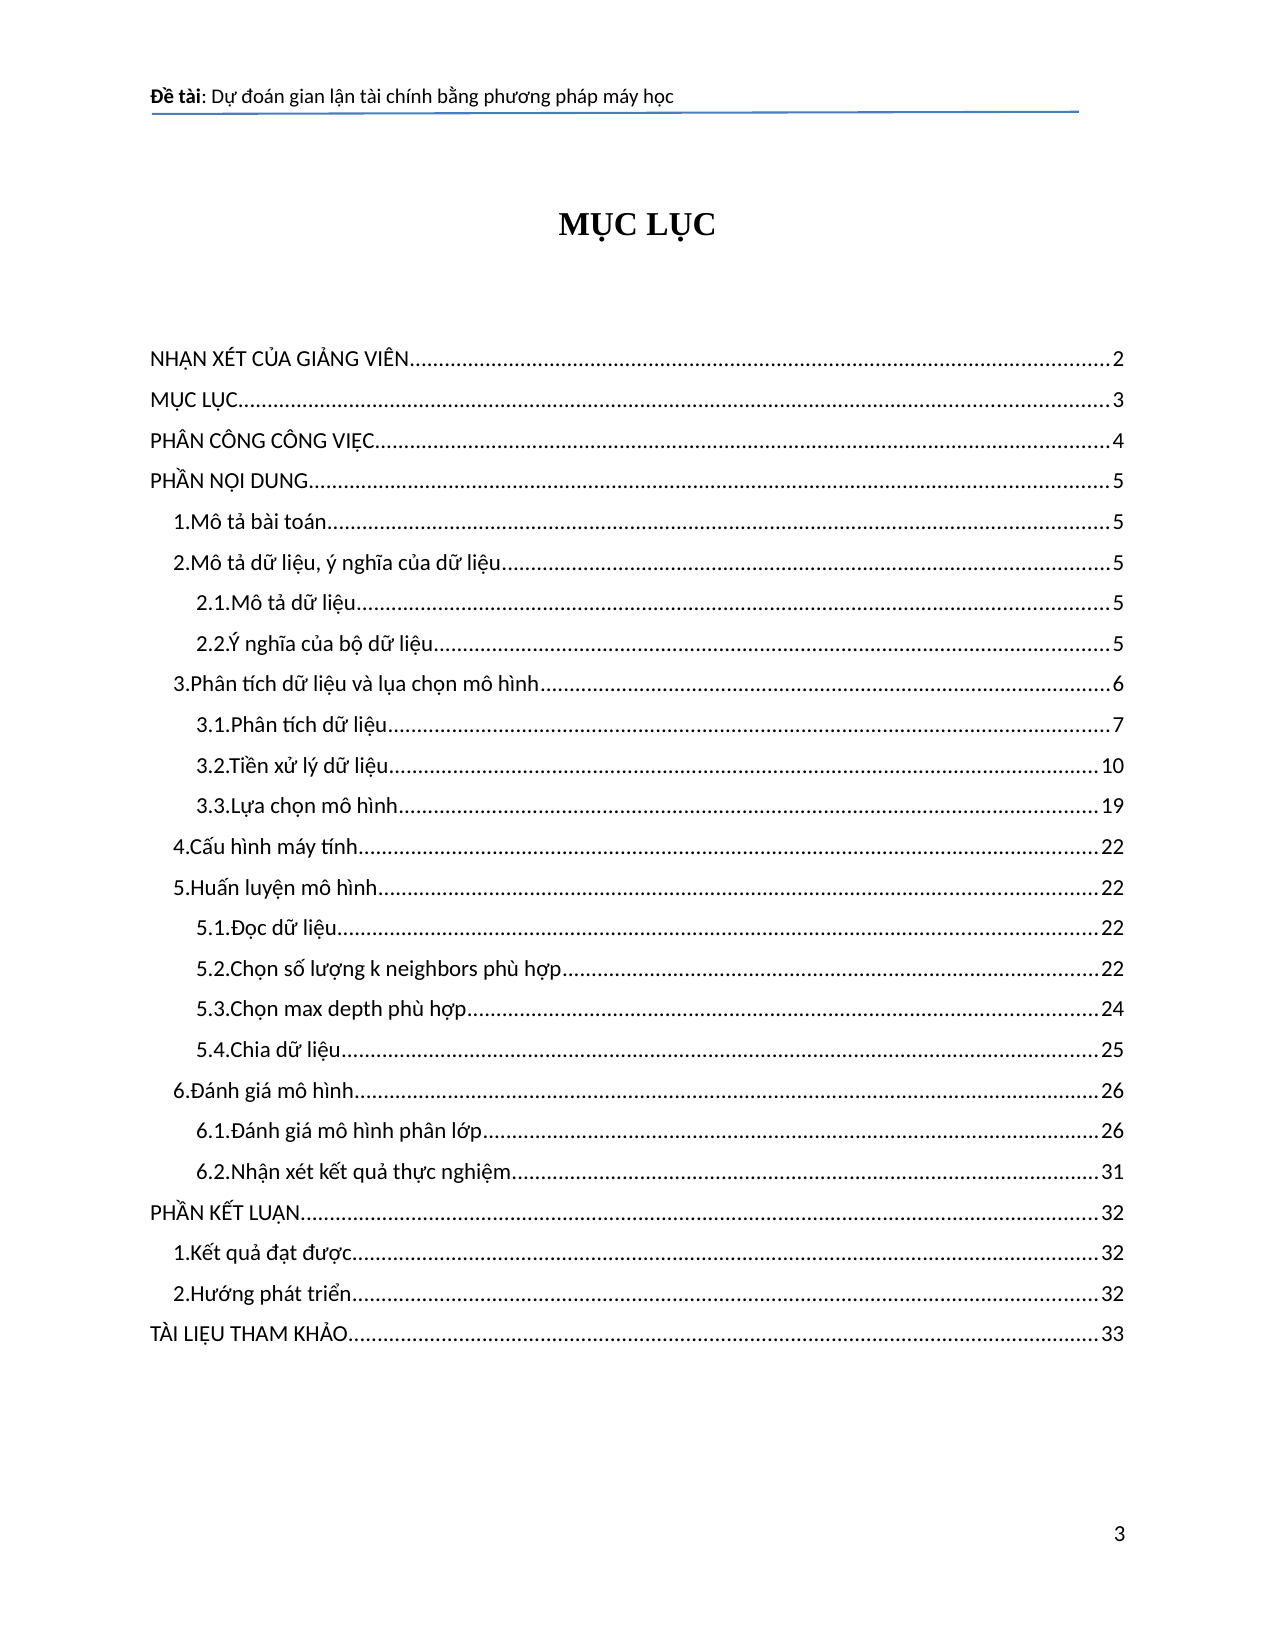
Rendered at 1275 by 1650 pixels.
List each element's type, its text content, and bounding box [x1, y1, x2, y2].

subtitle MỤC LỤC [150, 204, 1125, 243]
